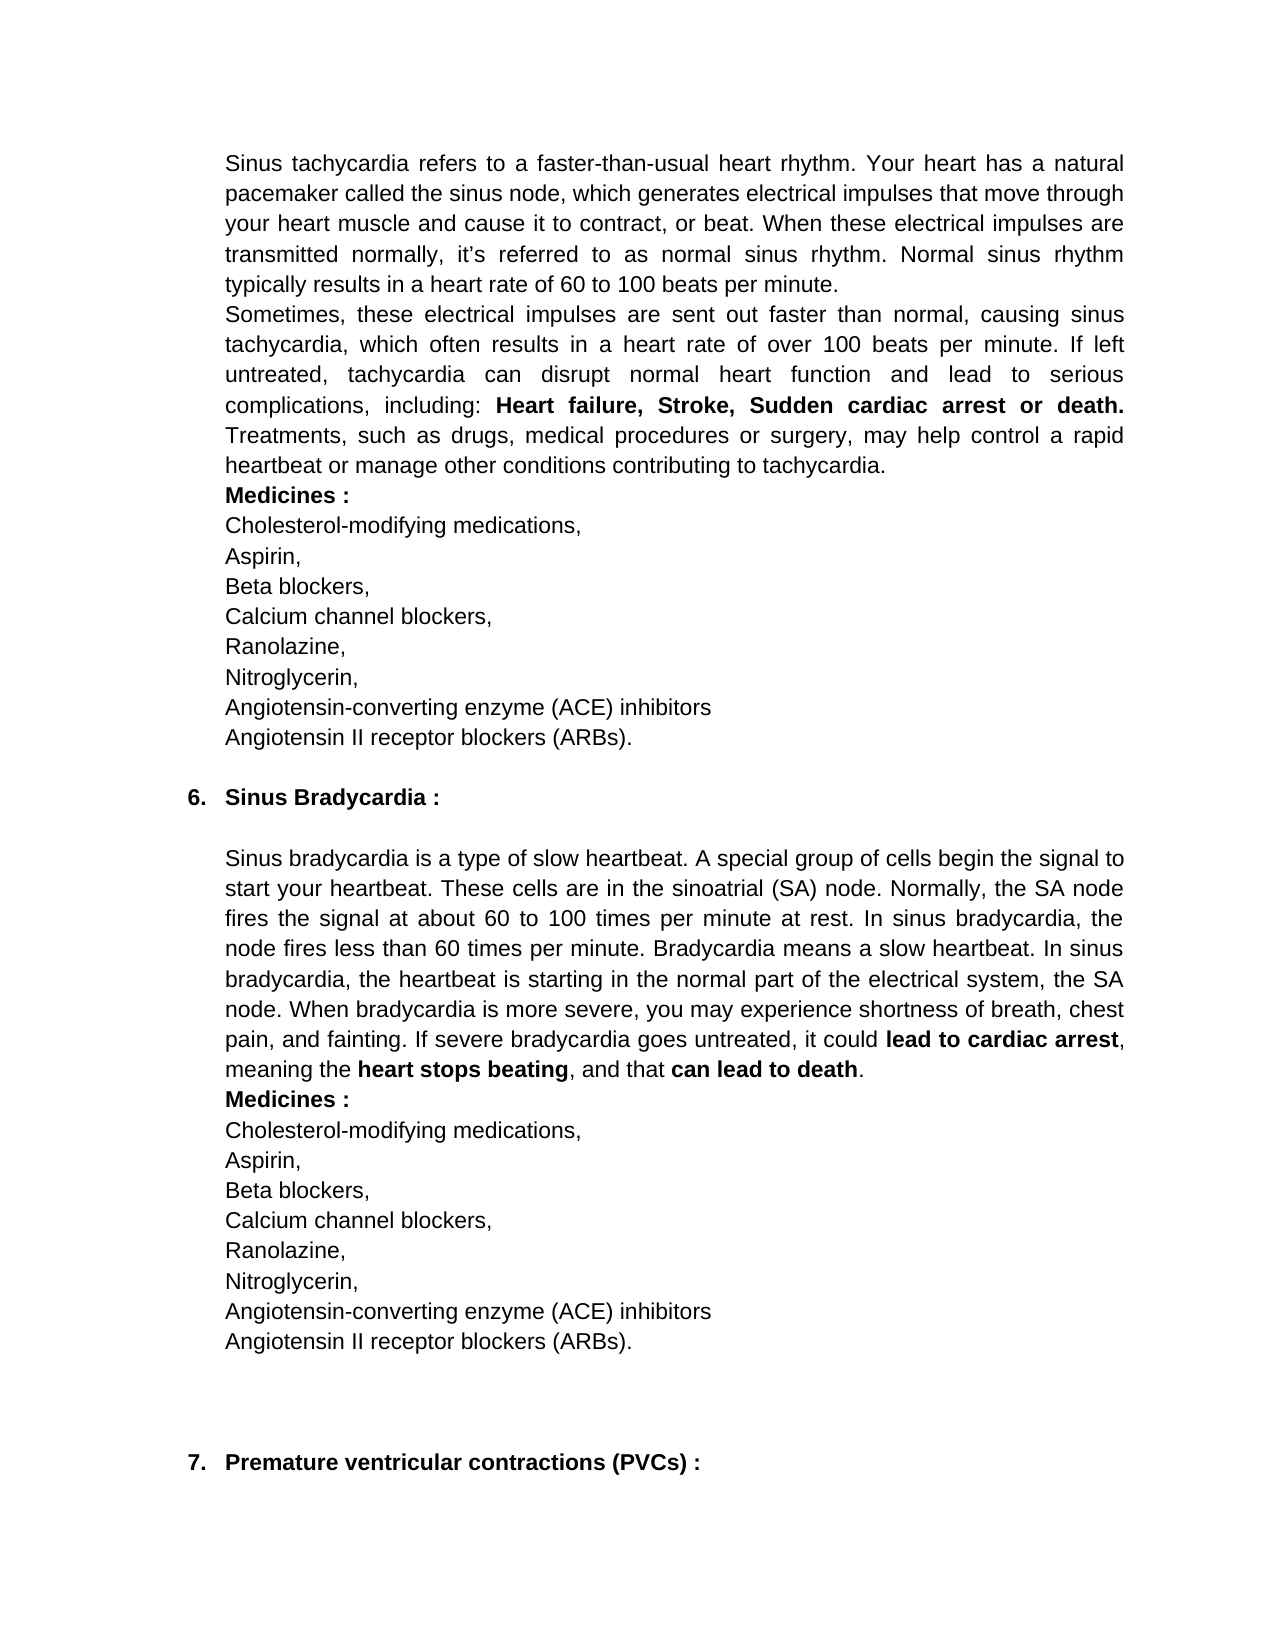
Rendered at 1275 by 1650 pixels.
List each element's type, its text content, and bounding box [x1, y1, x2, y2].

text Ranolazine, [225, 1237, 1125, 1264]
text Beta blockers, [225, 573, 1125, 599]
text Cholesterol-modifying medications, [225, 512, 1125, 539]
text Medicines : [225, 1086, 1125, 1113]
list Premature ventricular contractions (PVCs) : [187, 1449, 1125, 1475]
text Sinus bradycardia is a type of slow heartbeat. A special group of cells begin the signal to start your heartbeat. These cells are in the sinoatrial (SA) node. Normally, the SA node fires the signal at about 60 to 100 times per minute at rest. In sinus bradycardia, the node fires less than 60 times per minute. Bradycardia means a slow heartbeat. In sinus bradycardia, the heartbeat is starting in the normal part of the electrical system, the SA node. When bradycardia is more severe, you may experience shortness of breath, chest pain, and fainting. If severe bradycardia goes untreated, it could lead to cardiac arrest, meaning the heart stops beating, and that can lead to death. [225, 845, 1125, 1083]
text Calcium channel blockers, [225, 1207, 1125, 1234]
text Cholesterol-modifying medications, [225, 1117, 1125, 1143]
text Sometimes, these electrical impulses are sent out faster than normal, causing sinus tachycardia, which often results in a heart rate of over 100 beats per minute. If left untreated, tachycardia can disrupt normal heart function and lead to serious complications, including: Heart failure, Stroke, Sudden cardiac arrest or death. Treatments, such as drugs, medical procedures or surgery, may help control a rapid heartbeat or manage other conditions contributing to tachycardia. [225, 301, 1125, 478]
text Nitroglycerin, [225, 1268, 1125, 1294]
text Angiotensin II receptor blockers (ARBs). [225, 1328, 1125, 1354]
text Medicines : [225, 482, 1125, 509]
text Aspirin, [225, 543, 1125, 569]
text Angiotensin-converting enzyme (ACE) inhibitors [225, 694, 1125, 720]
text Beta blockers, [225, 1177, 1125, 1203]
list Sinus Bradycardia : [187, 784, 1125, 811]
text Aspirin, [225, 1147, 1125, 1173]
text Sinus tachycardia refers to a faster-than-usual heart rhythm. Your heart has a natural pacemaker called the sinus node, which generates electrical impulses that move through your heart muscle and cause it to contract, or beat. When these electrical impulses are transmitted normally, it’s referred to as normal sinus rhythm. Normal sinus rhythm typically results in a heart rate of 60 to 100 beats per minute. [225, 150, 1125, 297]
text Nitroglycerin, [225, 663, 1125, 690]
text Angiotensin II receptor blockers (ARBs). [225, 724, 1125, 750]
text Angiotensin-converting enzyme (ACE) inhibitors [225, 1298, 1125, 1324]
text Ranolazine, [225, 633, 1125, 660]
text Calcium channel blockers, [225, 603, 1125, 629]
